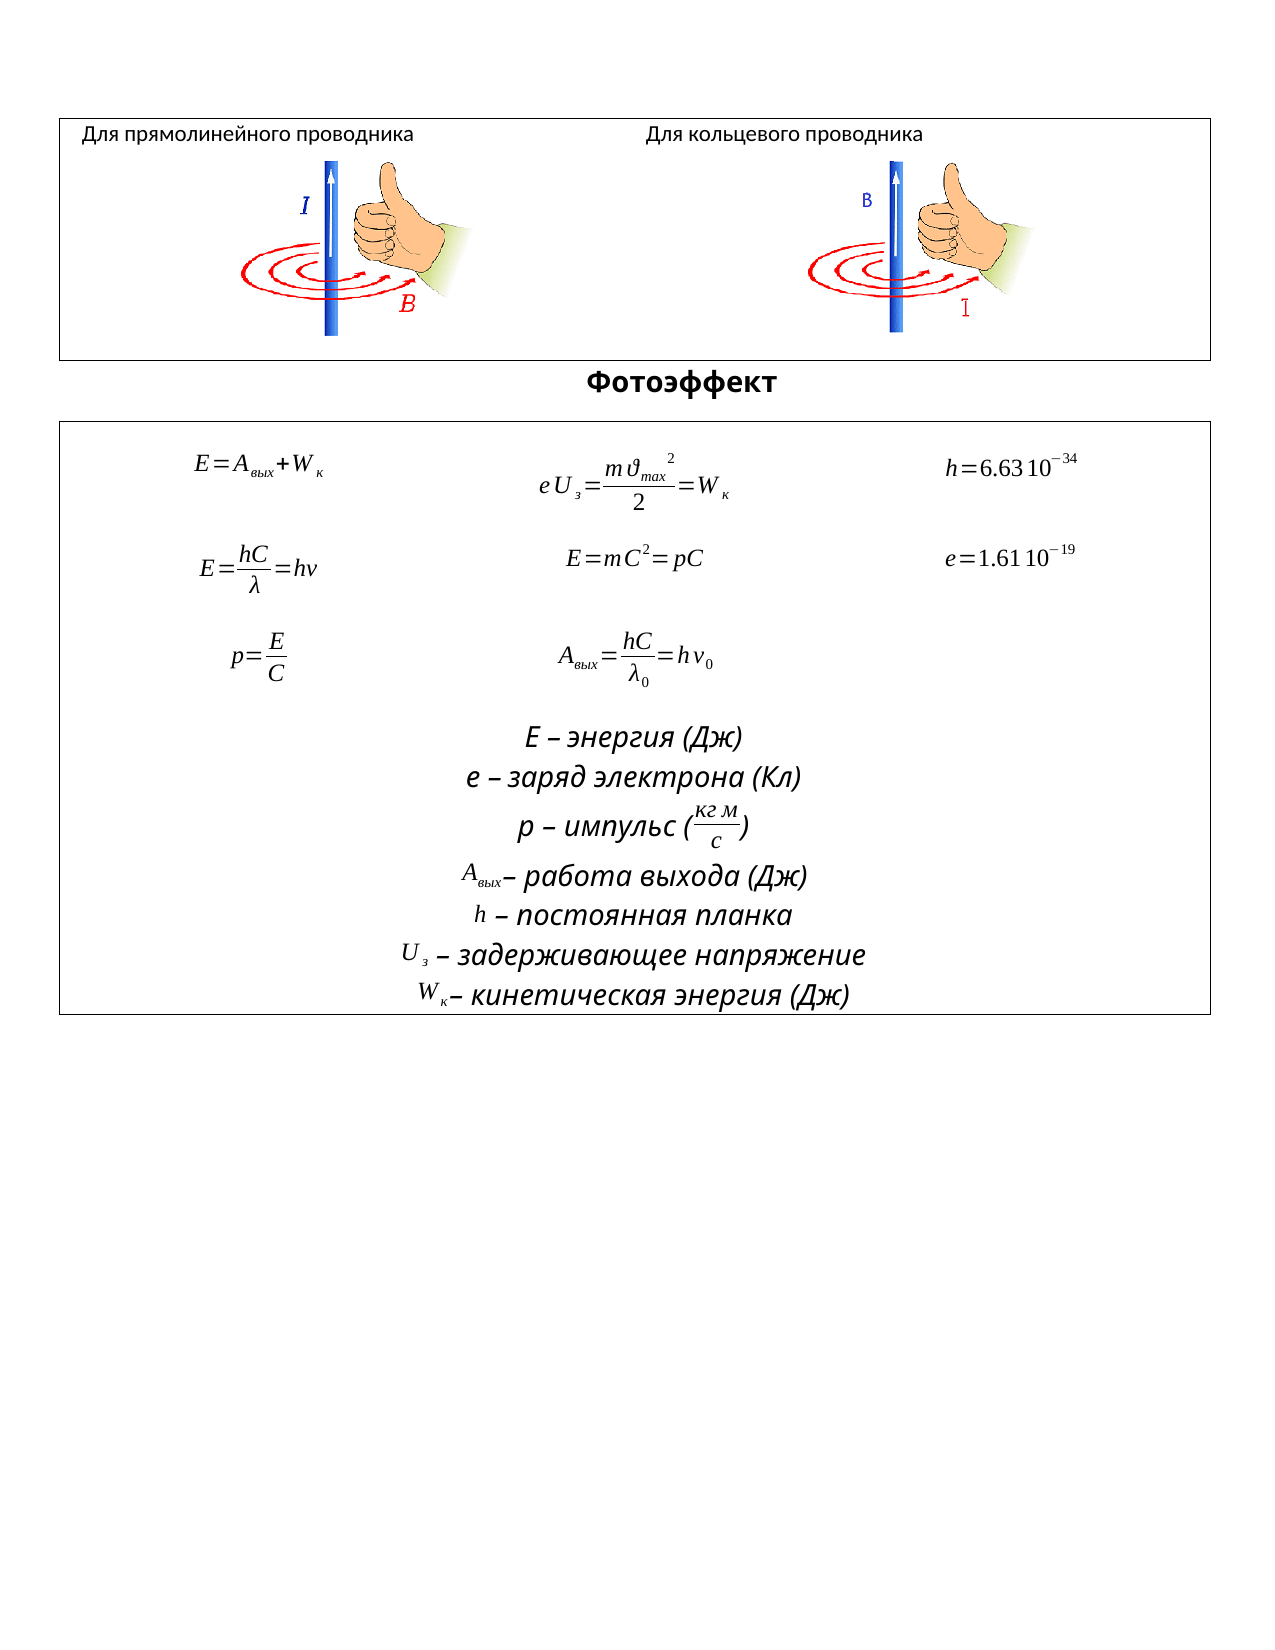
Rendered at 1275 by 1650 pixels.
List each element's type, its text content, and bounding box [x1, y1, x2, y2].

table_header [60, 119, 1210, 360]
picture [792, 147, 1041, 342]
table_header E – энергия (Дж) e – заряд электрона (Кл) p – импульс () – работа выхода (Дж) – постоянная планка – задерживающее напряжение – кинетическая энергия (Дж) [60, 422, 1210, 1014]
picture [221, 147, 484, 342]
text Фотоэффект [177, 361, 1186, 401]
